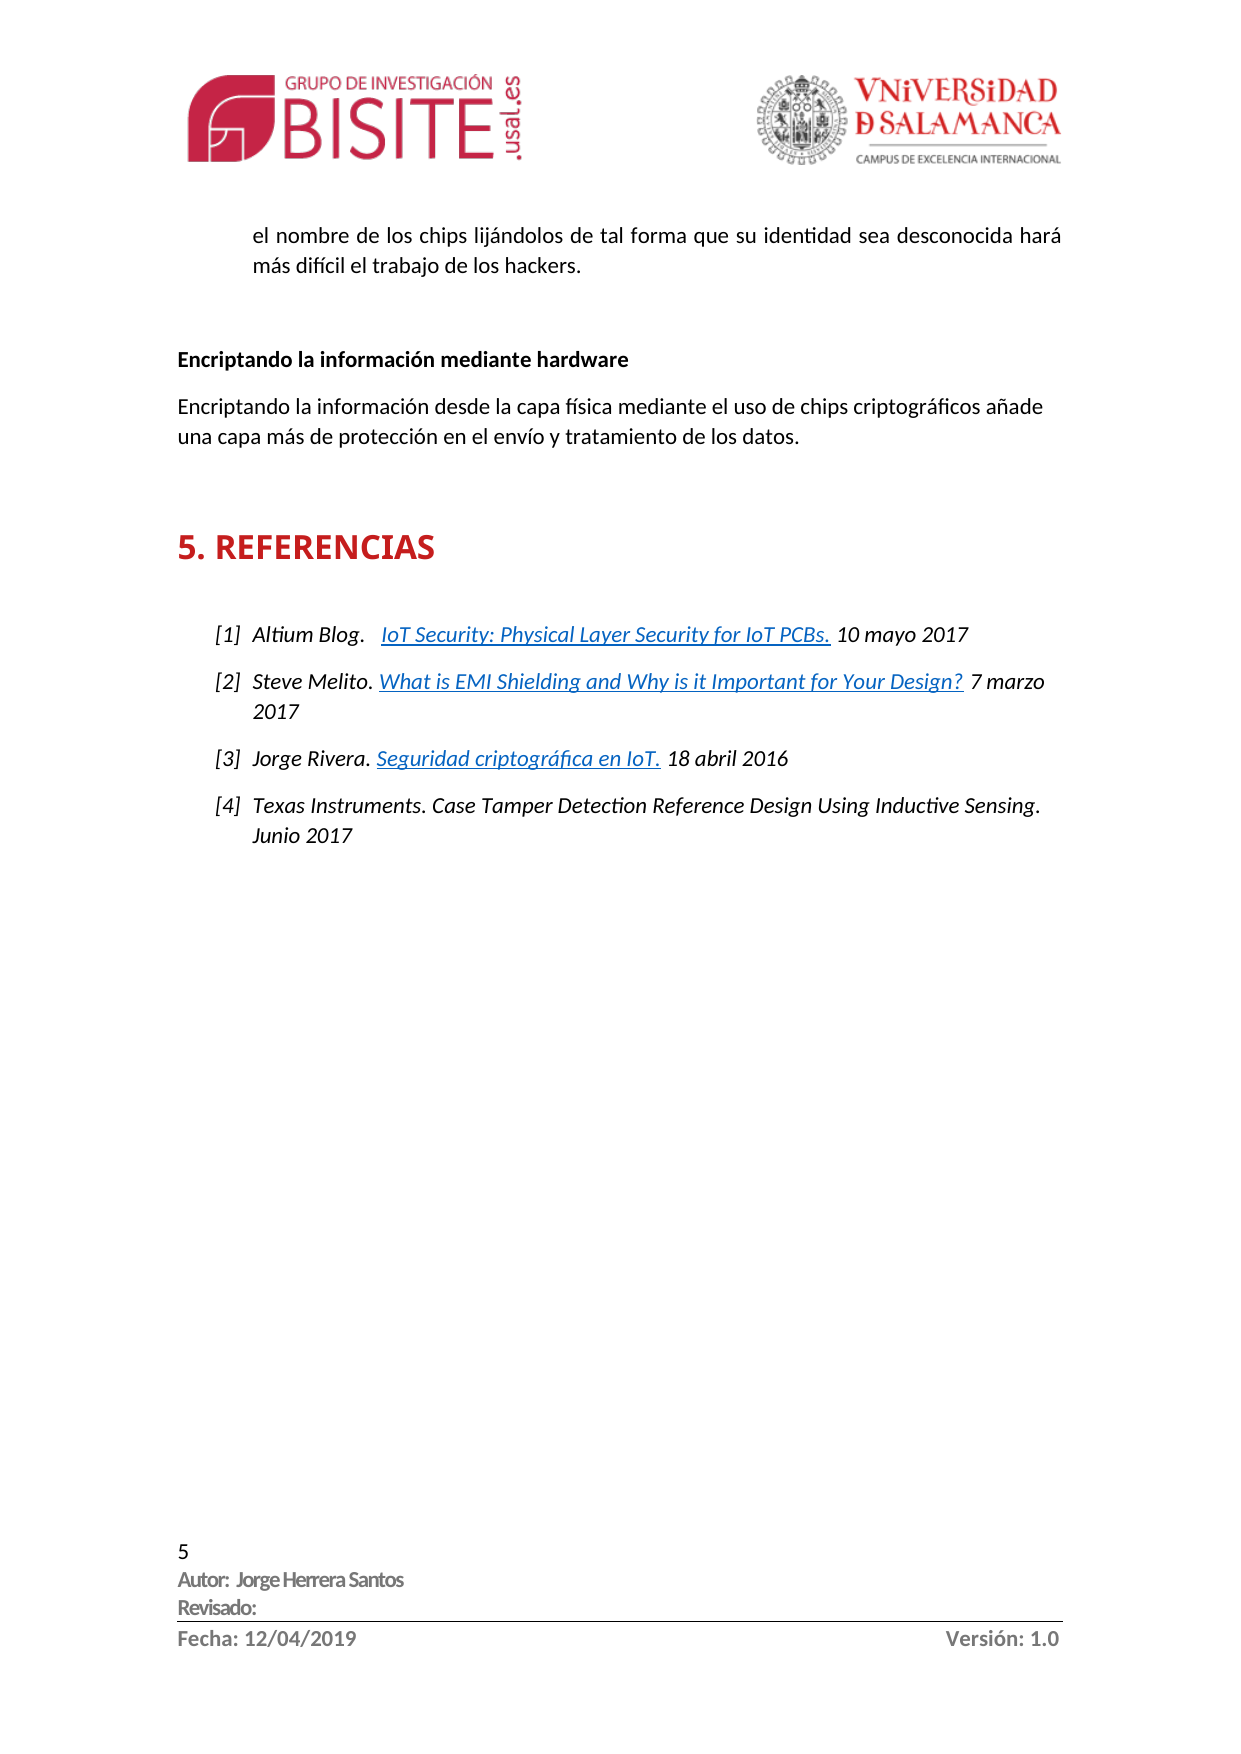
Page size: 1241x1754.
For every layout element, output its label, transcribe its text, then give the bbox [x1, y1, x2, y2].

text Jorge Rivera. Seguridad criptográfica en IoT. 18 abril 2016 [215, 744, 1063, 772]
subtitle Referencias [177, 524, 1063, 569]
text Encriptando la información desde la capa física mediante el uso de chips criptográficos añade una capa más de protección en el envío y tratamiento de los datos. [177, 392, 1063, 450]
text Texas Instruments. Case Tamper Detection Reference Design Using Inductive Sensing. Junio 2017 [215, 791, 1063, 849]
text Encriptando la información mediante hardware [177, 345, 1063, 373]
text Steve Melito. What is EMI Shielding and Why is it Important for Your Design? 7 marzo 2017 [215, 667, 1063, 725]
picture [756, 75, 1062, 165]
picture [179, 73, 530, 165]
text Altium Blog. IoT Security: Physical Layer Security for IoT PCBs. 10 mayo 2017 [215, 620, 1063, 648]
